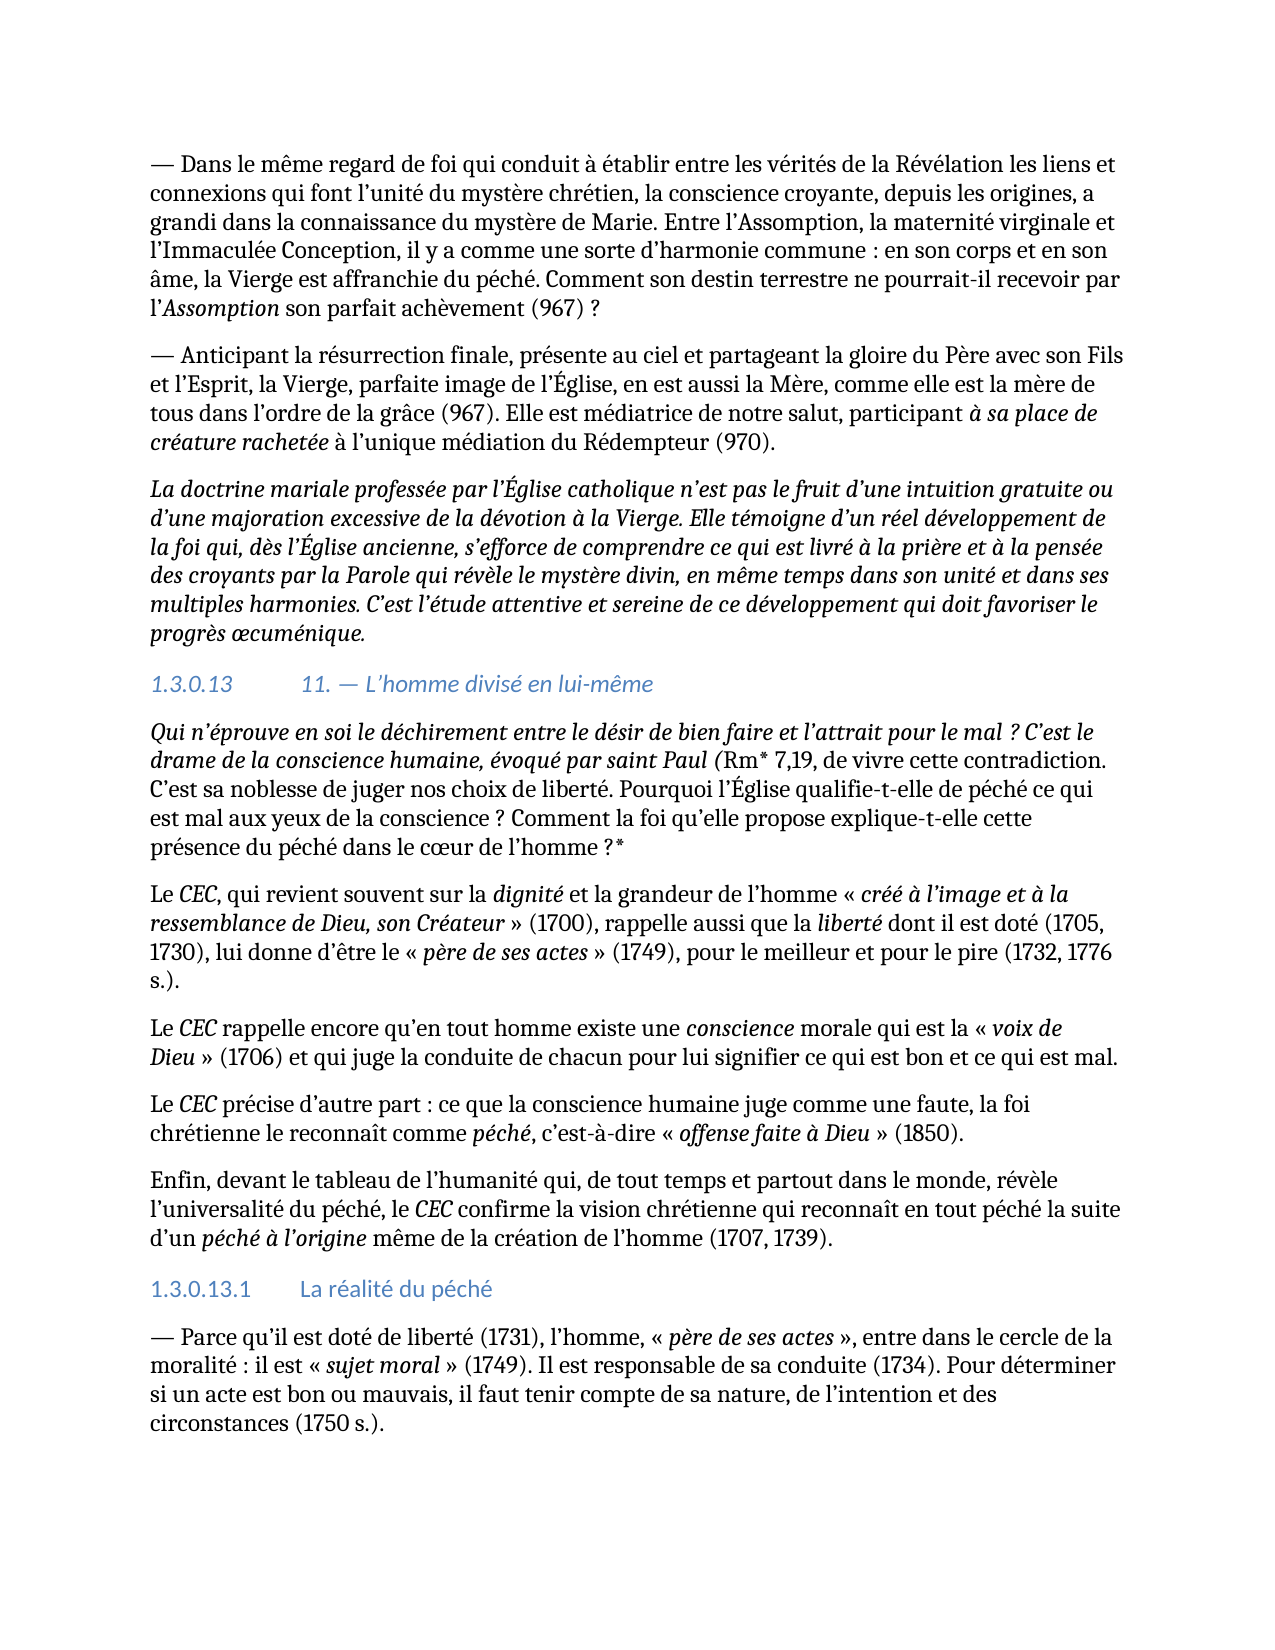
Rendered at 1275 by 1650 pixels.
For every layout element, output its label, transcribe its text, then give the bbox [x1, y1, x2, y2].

subtitle 1.3.0.13.1 La réalité du péché [150, 1273, 1125, 1304]
text Le CEC précise d’autre part : ce que la conscience humaine juge comme une faute, la foi chrétienne le reconnaît comme péché, c’est-à-dire « offense faite à Dieu » (1850). [150, 1090, 1125, 1148]
text — Dans le même regard de foi qui conduit à établir entre les vérités de la Révélation les liens et connexions qui font l’unité du mystère chrétien, la conscience croyante, depuis les origines, a grandi dans la connaissance du mystère de Marie. Entre l’Assomption, la maternité virginale et l’Immaculée Conception, il y a comme une sorte d’harmonie commune : en son corps et en son âme, la Vierge est affranchie du péché. Comment son destin terrestre ne pourrait-il recevoir par l’Assomption son parfait achèvement (967) ? [150, 150, 1125, 322]
text La doctrine mariale professée par l’Église catholique n’est pas le fruit d’une intuition gratuite ou d’une majoration excessive de la dévotion à la Vierge. Elle témoigne d’un réel développement de la foi qui, dès l’Église ancienne, s’efforce de comprendre ce qui est livré à la prière et à la pensée des croyants par la Parole qui révèle le mystère divin, en même temps dans son unité et dans ses multiples harmonies. C’est l’étude attentive et sereine de ce développement qui doit favoriser le progrès œcuménique. [150, 475, 1125, 647]
text Le CEC, qui revient souvent sur la dignité et la grandeur de l’homme « créé à l’image et à la ressemblance de Dieu, son Créateur » (1700), rappelle aussi que la liberté dont il est doté (1705, 1730), lui donne d’être le « père de ses actes » (1749), pour le meilleur et pour le pire (1732, 1776 s.). [150, 880, 1125, 995]
text — Anticipant la résurrection finale, présente au ciel et partageant la gloire du Père avec son Fils et l’Esprit, la Vierge, parfaite image de l’Église, en est aussi la Mère, comme elle est la mère de tous dans l’ordre de la grâce (967). Elle est médiatrice de notre salut, participant à sa place de créature rachetée à l’unique médiation du Rédempteur (970). [150, 341, 1125, 456]
text Qui n’éprouve en soi le déchirement entre le désir de bien faire et l’attrait pour le mal ? C’est le drame de la conscience humaine, évoqué par saint Paul (Rm* 7,19, de vivre cette contradiction. C’est sa noblesse de juger nos choix de liberté. Pourquoi l’Église qualifie-t-elle de péché ce qui est mal aux yeux de la conscience ? Comment la foi qu’elle propose explique-t-elle cette présence du péché dans le cœur de l’homme ?* [150, 718, 1125, 861]
text — Parce qu’il est doté de liberté (1731), l’homme, « père de ses actes », entre dans le cercle de la moralité : il est « sujet moral » (1749). Il est responsable de sa conduite (1734). Pour déterminer si un acte est bon ou mauvais, il faut tenir compte de sa nature, de l’intention et des circonstances (1750 s.). [150, 1323, 1125, 1438]
text Le CEC rappelle encore qu’en tout homme existe une conscience morale qui est la « voix de Dieu » (1706) et qui juge la conduite de chacun pour lui signifier ce qui est bon et ce qui est mal. [150, 1014, 1125, 1071]
text Enfin, devant le tableau de l’humanité qui, de tout temps et partout dans le monde, révèle l’universalité du péché, le CEC confirme la vision chrétienne qui reconnaît en tout péché la suite d’un péché à l’origine même de la création de l’homme (1707, 1739). [150, 1166, 1125, 1253]
subtitle 1.3.0.13 11. — L’homme divisé en lui-même [150, 668, 1125, 699]
